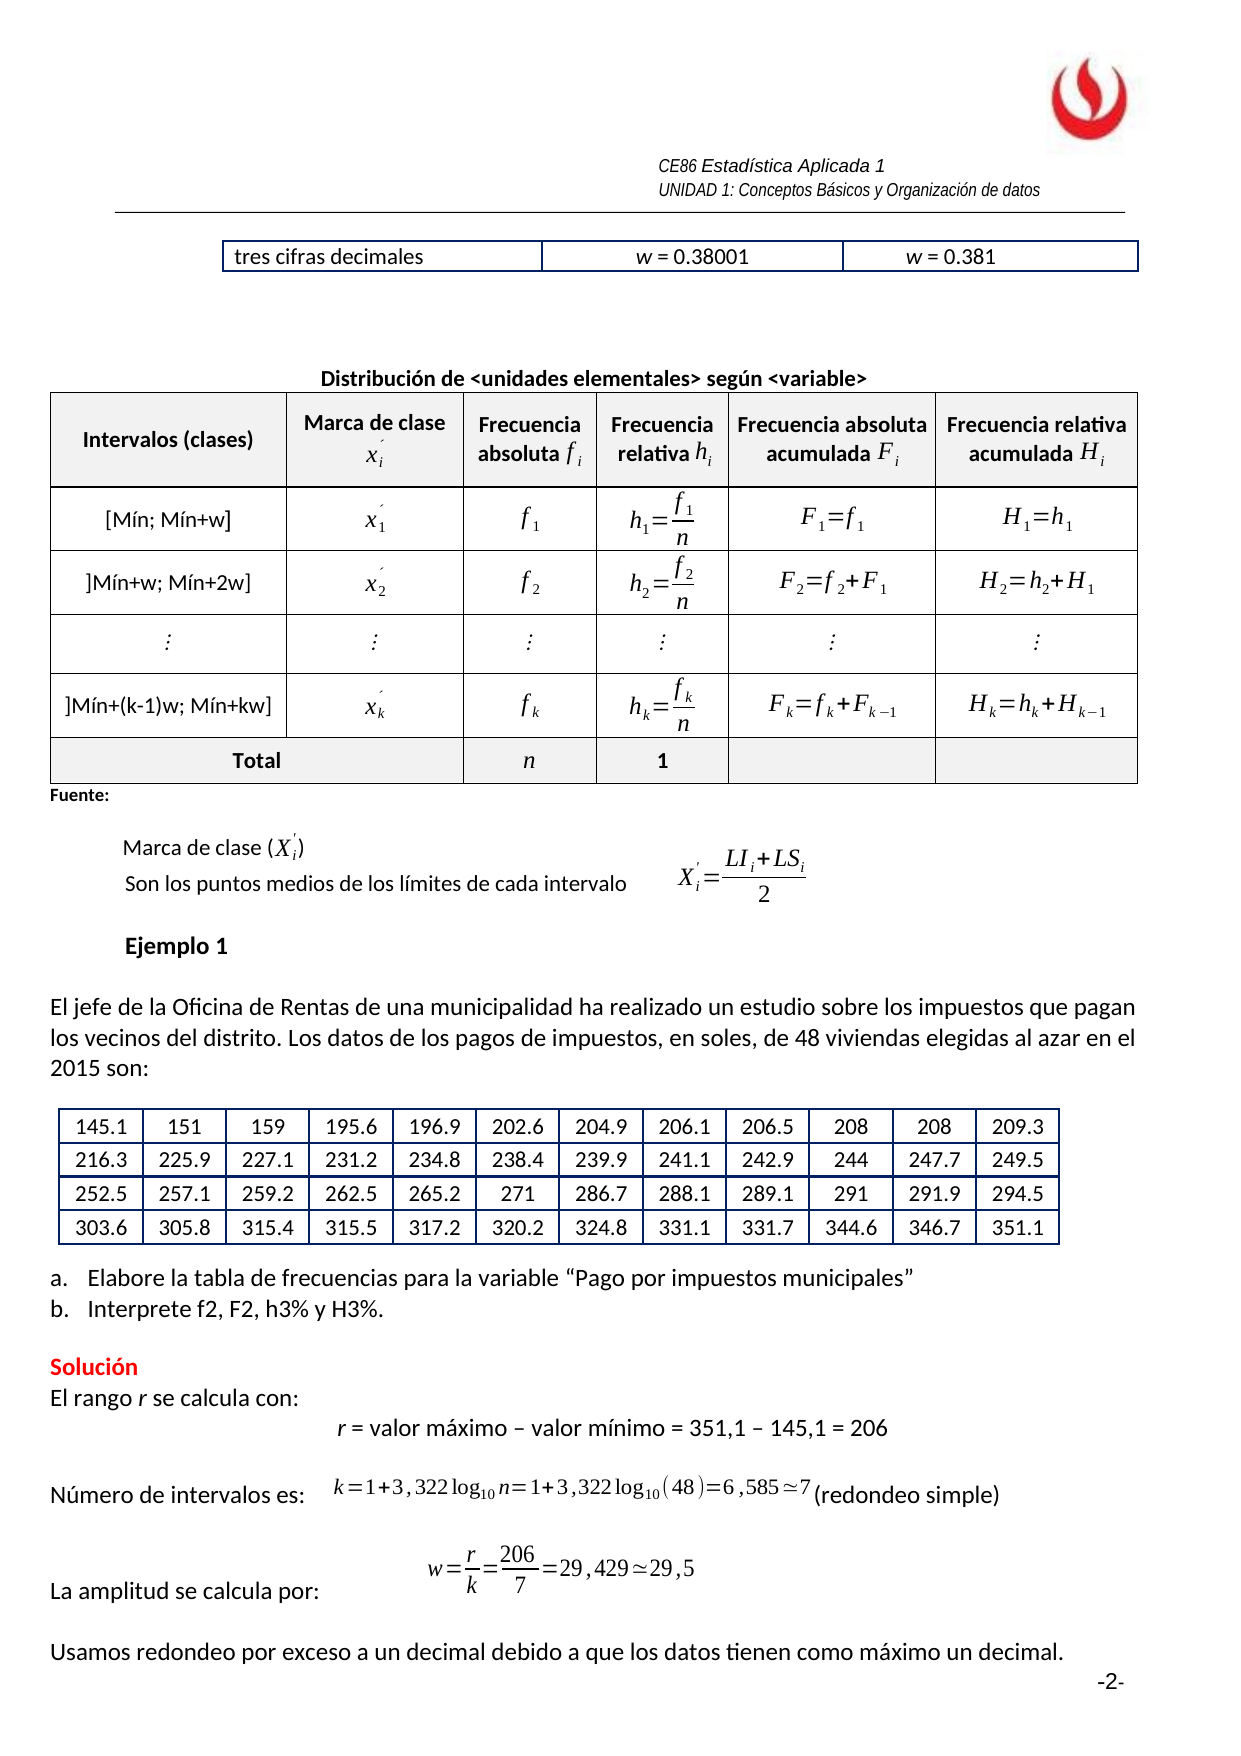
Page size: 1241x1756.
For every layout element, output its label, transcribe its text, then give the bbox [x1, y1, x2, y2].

table_cell 324.8 [560, 1211, 642, 1242]
table_cell [729, 615, 935, 673]
table_cell 257.1 [144, 1178, 225, 1209]
table_cell 252.5 [60, 1178, 142, 1209]
table_cell [729, 674, 935, 737]
table_cell 346.7 [894, 1211, 975, 1242]
list Elabore la tabla de frecuencias para la variable “Pago por impuestos municipales” [50, 1262, 1138, 1293]
table_cell [287, 488, 463, 550]
text El rango r se calcula con: [50, 1382, 1138, 1412]
table_header 159 [227, 1110, 308, 1142]
list Ejemplo 1 [65, 930, 1138, 961]
table_cell 262.5 [310, 1178, 392, 1209]
table_cell ]Mín+w; Mín+2w] [51, 551, 286, 614]
table_header Intervalos (clases) [51, 393, 286, 486]
table_cell [51, 615, 286, 673]
table_cell [936, 738, 1137, 782]
table_cell [597, 615, 728, 673]
table_cell [729, 488, 935, 550]
table_cell w = 0.381 [844, 242, 1137, 270]
list Interprete f2, F2, h3% y H3%. [50, 1293, 1138, 1323]
table_cell tres cifras decimales [224, 242, 541, 270]
table_header Frecuencia absoluta [464, 393, 596, 486]
table_cell 351.1 [977, 1211, 1058, 1242]
table_header 208 [810, 1110, 892, 1142]
table_cell 291 [810, 1178, 892, 1209]
table_cell [729, 738, 935, 782]
table_cell [597, 551, 728, 614]
text Marca de clase () [50, 829, 1138, 864]
table_cell [936, 674, 1137, 737]
table_cell 344.6 [810, 1211, 892, 1242]
table_header 195.6 [310, 1110, 392, 1142]
table_cell 249.5 [977, 1144, 1058, 1175]
table_cell [464, 551, 596, 614]
table_cell 305.8 [144, 1211, 225, 1242]
table_header 202.6 [477, 1110, 558, 1142]
table_cell [287, 674, 463, 737]
table_cell 241.1 [644, 1144, 725, 1175]
table_cell [464, 738, 596, 782]
table_cell ]Mín+(k-1)w; Mín+kw] [51, 674, 286, 737]
table_cell 227.1 [227, 1144, 308, 1175]
table_cell [464, 615, 596, 673]
table_cell 244 [810, 1144, 892, 1175]
table_cell [936, 615, 1137, 673]
table_header 196.9 [394, 1110, 475, 1142]
text r = valor máximo – valor mínimo = 351,1 – 145,1 = 206 [87, 1412, 1138, 1443]
table_header 145.1 [60, 1110, 142, 1142]
table_cell 216.3 [60, 1144, 142, 1175]
text Usamos redondeo por exceso a un decimal debido a que los datos tienen como máximo un decimal. [50, 1636, 1138, 1667]
table_header 208 [894, 1110, 975, 1142]
text Fuente: [50, 784, 1138, 806]
table_header 151 [144, 1110, 225, 1142]
table_cell 1 [597, 738, 728, 782]
table_header 204.9 [560, 1110, 642, 1142]
table_cell 315.5 [310, 1211, 392, 1242]
table_header Marca de clase [287, 393, 463, 486]
table_cell 239.9 [560, 1144, 642, 1175]
table_cell [464, 488, 596, 550]
table_cell 271 [477, 1178, 558, 1209]
table_header Frecuencia relativa [597, 393, 728, 486]
table_cell [287, 615, 463, 673]
table_cell [729, 551, 935, 614]
table_cell 259.2 [227, 1178, 308, 1209]
table_header Frecuencia relativa acumulada [936, 393, 1137, 486]
table_header Frecuencia absoluta acumulada [729, 393, 935, 486]
table_cell Total [51, 738, 463, 782]
table_cell 247.7 [894, 1144, 975, 1175]
picture [1046, 51, 1150, 156]
table_cell w = 0.38001 [543, 242, 842, 270]
table_cell 265.2 [394, 1178, 475, 1209]
table_cell 225.9 [144, 1144, 225, 1175]
table_header 206.1 [644, 1110, 725, 1142]
table_cell [464, 674, 596, 737]
table_cell 317.2 [394, 1211, 475, 1242]
text Distribución de <unidades elementales> según <variable> [50, 364, 1138, 392]
table_cell 242.9 [727, 1144, 808, 1175]
table_cell 238.4 [477, 1144, 558, 1175]
table_cell 303.6 [60, 1211, 142, 1242]
table_cell 315.4 [227, 1211, 308, 1242]
text El jefe de la Oficina de Rentas de una municipalidad ha realizado un estudio sobre los impuestos que pagan los vecinos del distrito. Los datos de los pagos de impuestos, en soles, de 48 viviendas elegidas al azar en el 2015 son: [50, 991, 1138, 1083]
table_cell [597, 674, 728, 737]
table_cell 320.2 [477, 1211, 558, 1242]
text La amplitud se calcula por: [50, 1540, 1138, 1606]
text Son los puntos medios de los límites de cada intervalo [109, 869, 1138, 897]
table_cell 294.5 [977, 1178, 1058, 1209]
text Número de intervalos es: (redondeo simple) [50, 1473, 1138, 1509]
table_cell 331.7 [727, 1211, 808, 1242]
table_cell 288.1 [644, 1178, 725, 1209]
table_cell [936, 488, 1137, 550]
table_header 206.5 [727, 1110, 808, 1142]
table_cell 234.8 [394, 1144, 475, 1175]
table_cell [936, 551, 1137, 614]
table_cell 286.7 [560, 1178, 642, 1209]
table_cell 231.2 [310, 1144, 392, 1175]
text Solución [50, 1351, 1138, 1382]
table_cell 331.1 [644, 1211, 725, 1242]
table_cell 291.9 [894, 1178, 975, 1209]
table_cell [597, 488, 728, 550]
table_cell [Mín; Mín+w] [51, 488, 286, 550]
table_header 209.3 [977, 1110, 1058, 1142]
table_cell 289.1 [727, 1178, 808, 1209]
table_cell [287, 551, 463, 614]
